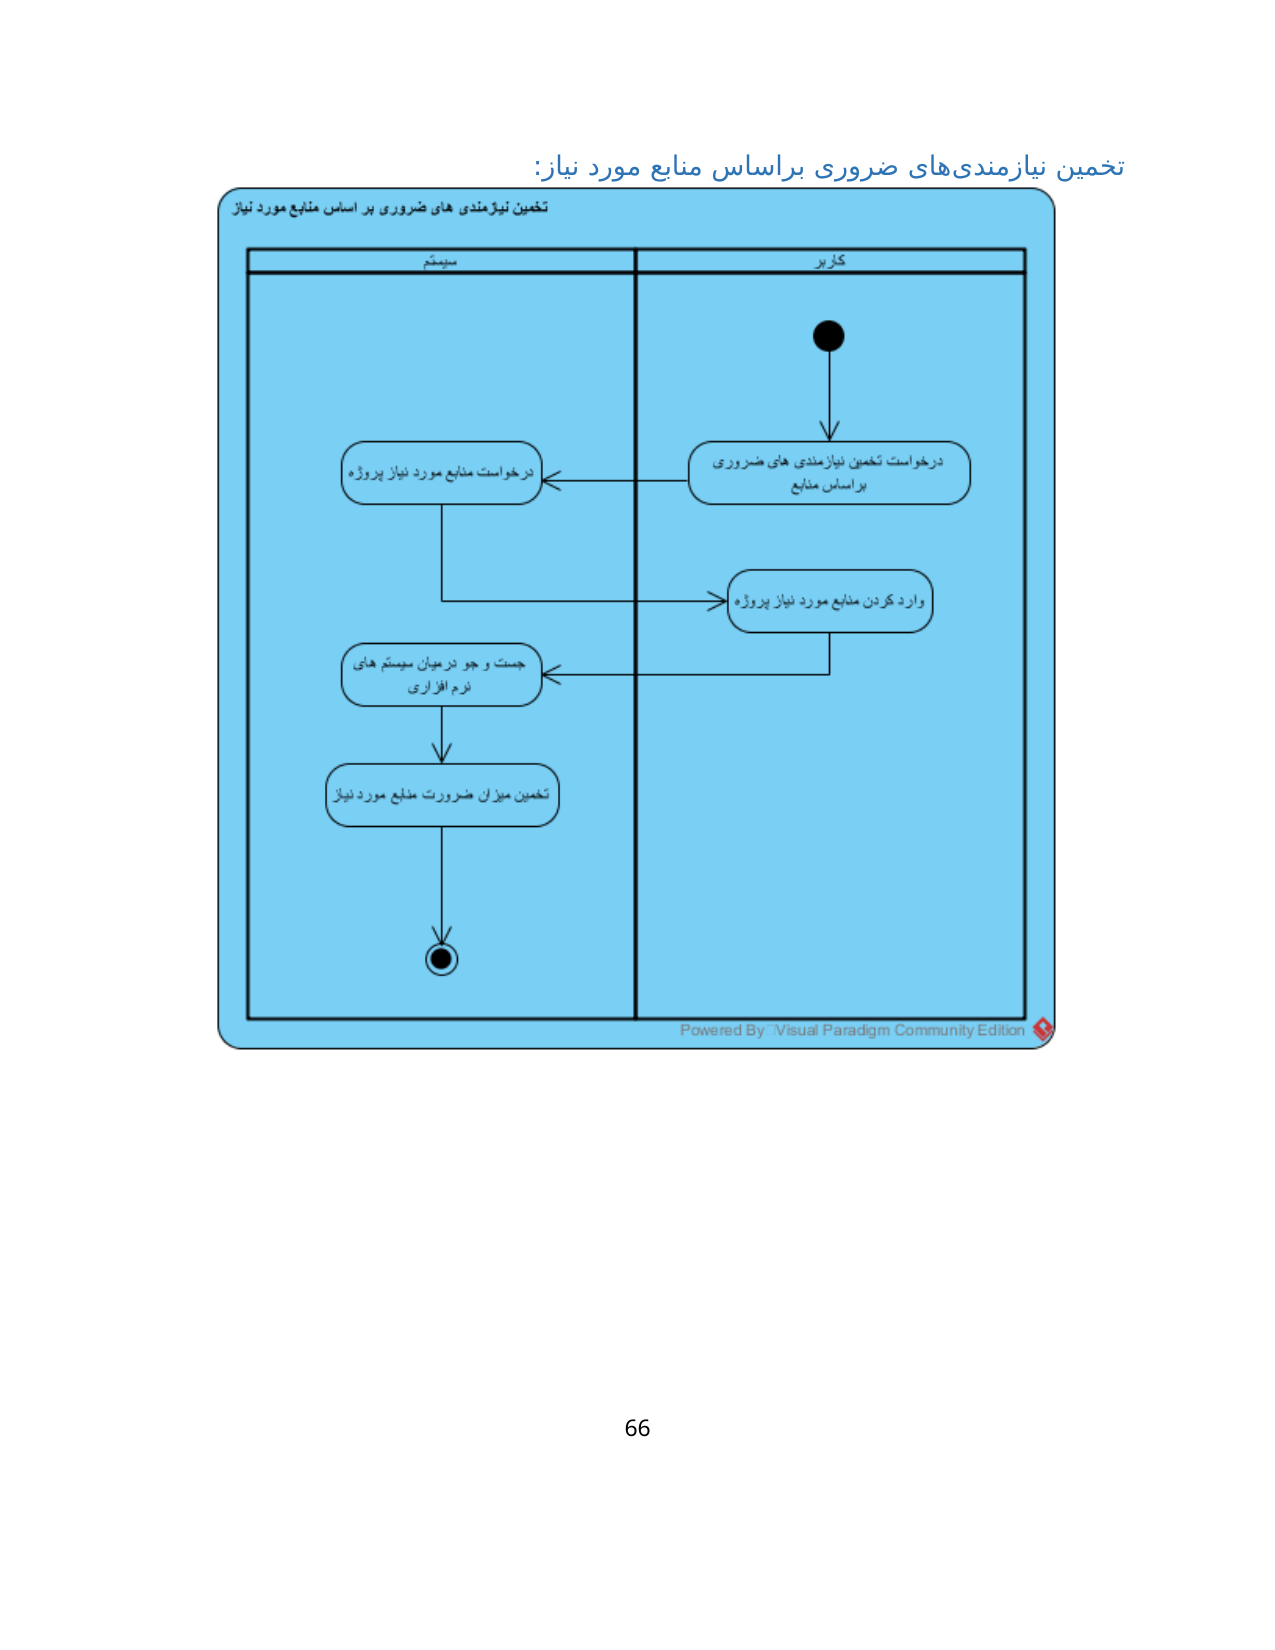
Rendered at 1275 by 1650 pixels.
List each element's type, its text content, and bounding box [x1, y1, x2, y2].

subtitle تخمین نیازمندی‌های ضروری براساس منابع مورد نیاز: [150, 150, 1125, 182]
picture [213, 184, 1062, 1056]
